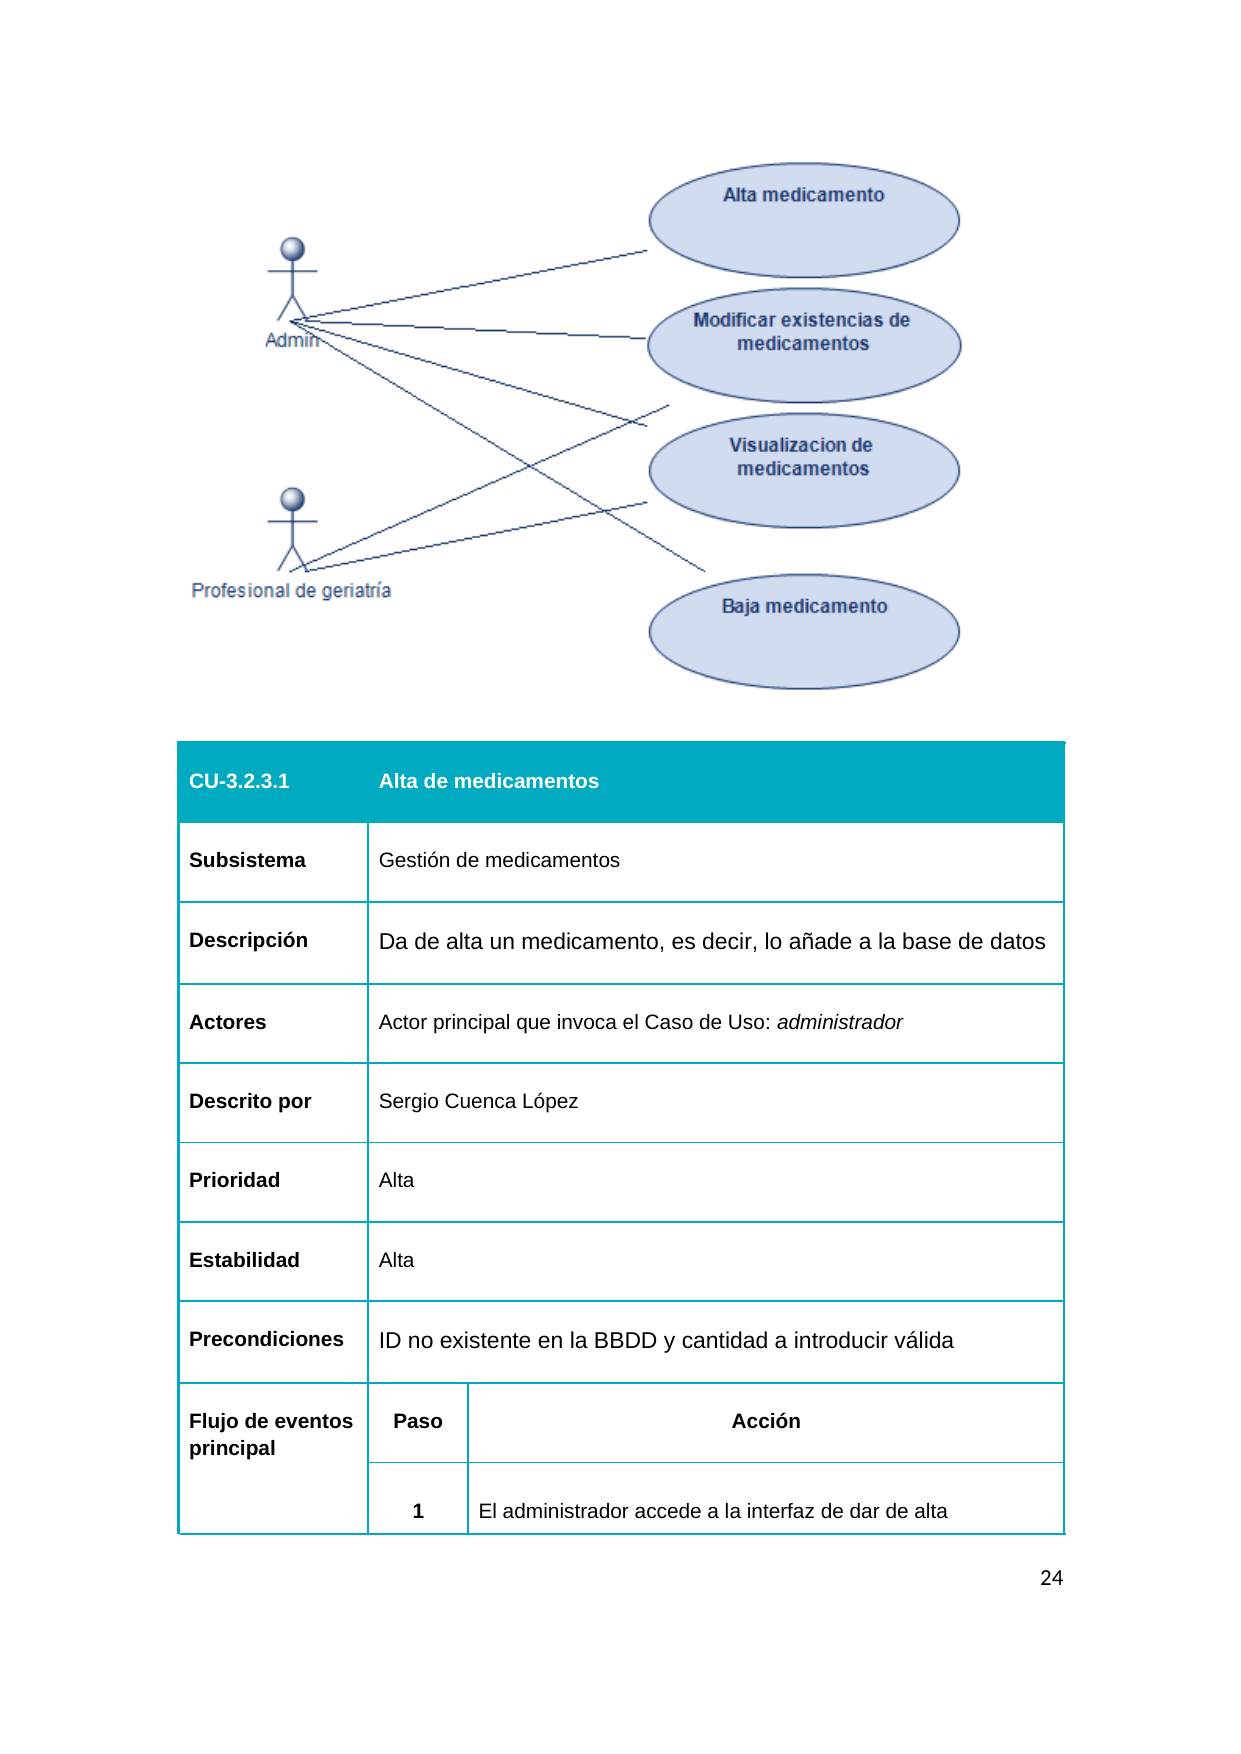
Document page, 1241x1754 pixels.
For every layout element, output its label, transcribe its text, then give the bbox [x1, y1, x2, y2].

table_cell El administrador accede a la interfaz de dar de alta [469, 1463, 1063, 1533]
table_cell Precondiciones [180, 1302, 367, 1382]
table_cell ID no existente en la BBDD y cantidad a introducir válida [369, 1302, 1063, 1382]
table_cell Da de alta un medicamento, es decir, lo añade a la base de datos [369, 903, 1063, 983]
table_cell Descripción [180, 903, 367, 983]
table_header Alta de medicamentos [369, 744, 1063, 822]
table_cell Prioridad [180, 1143, 367, 1221]
table_cell Acción [469, 1384, 1063, 1462]
table_cell Actor principal que invoca el Caso de Uso: administrador [369, 985, 1063, 1062]
table_cell Paso [369, 1384, 467, 1462]
picture [177, 147, 979, 707]
table_cell Subsistema [180, 823, 367, 901]
table_cell Alta [369, 1223, 1063, 1300]
table_cell Descrito por [180, 1064, 367, 1142]
table_cell Estabilidad [180, 1223, 367, 1300]
table_cell Actores [180, 985, 367, 1062]
table_cell Gestión de medicamentos [369, 823, 1063, 901]
table_cell Flujo de eventos principal [180, 1384, 367, 1533]
table_header CU-3.2.3.1 [180, 744, 367, 822]
table_cell Alta [369, 1143, 1063, 1221]
table_cell 1 [369, 1463, 467, 1533]
table_cell Sergio Cuenca López [369, 1064, 1063, 1142]
